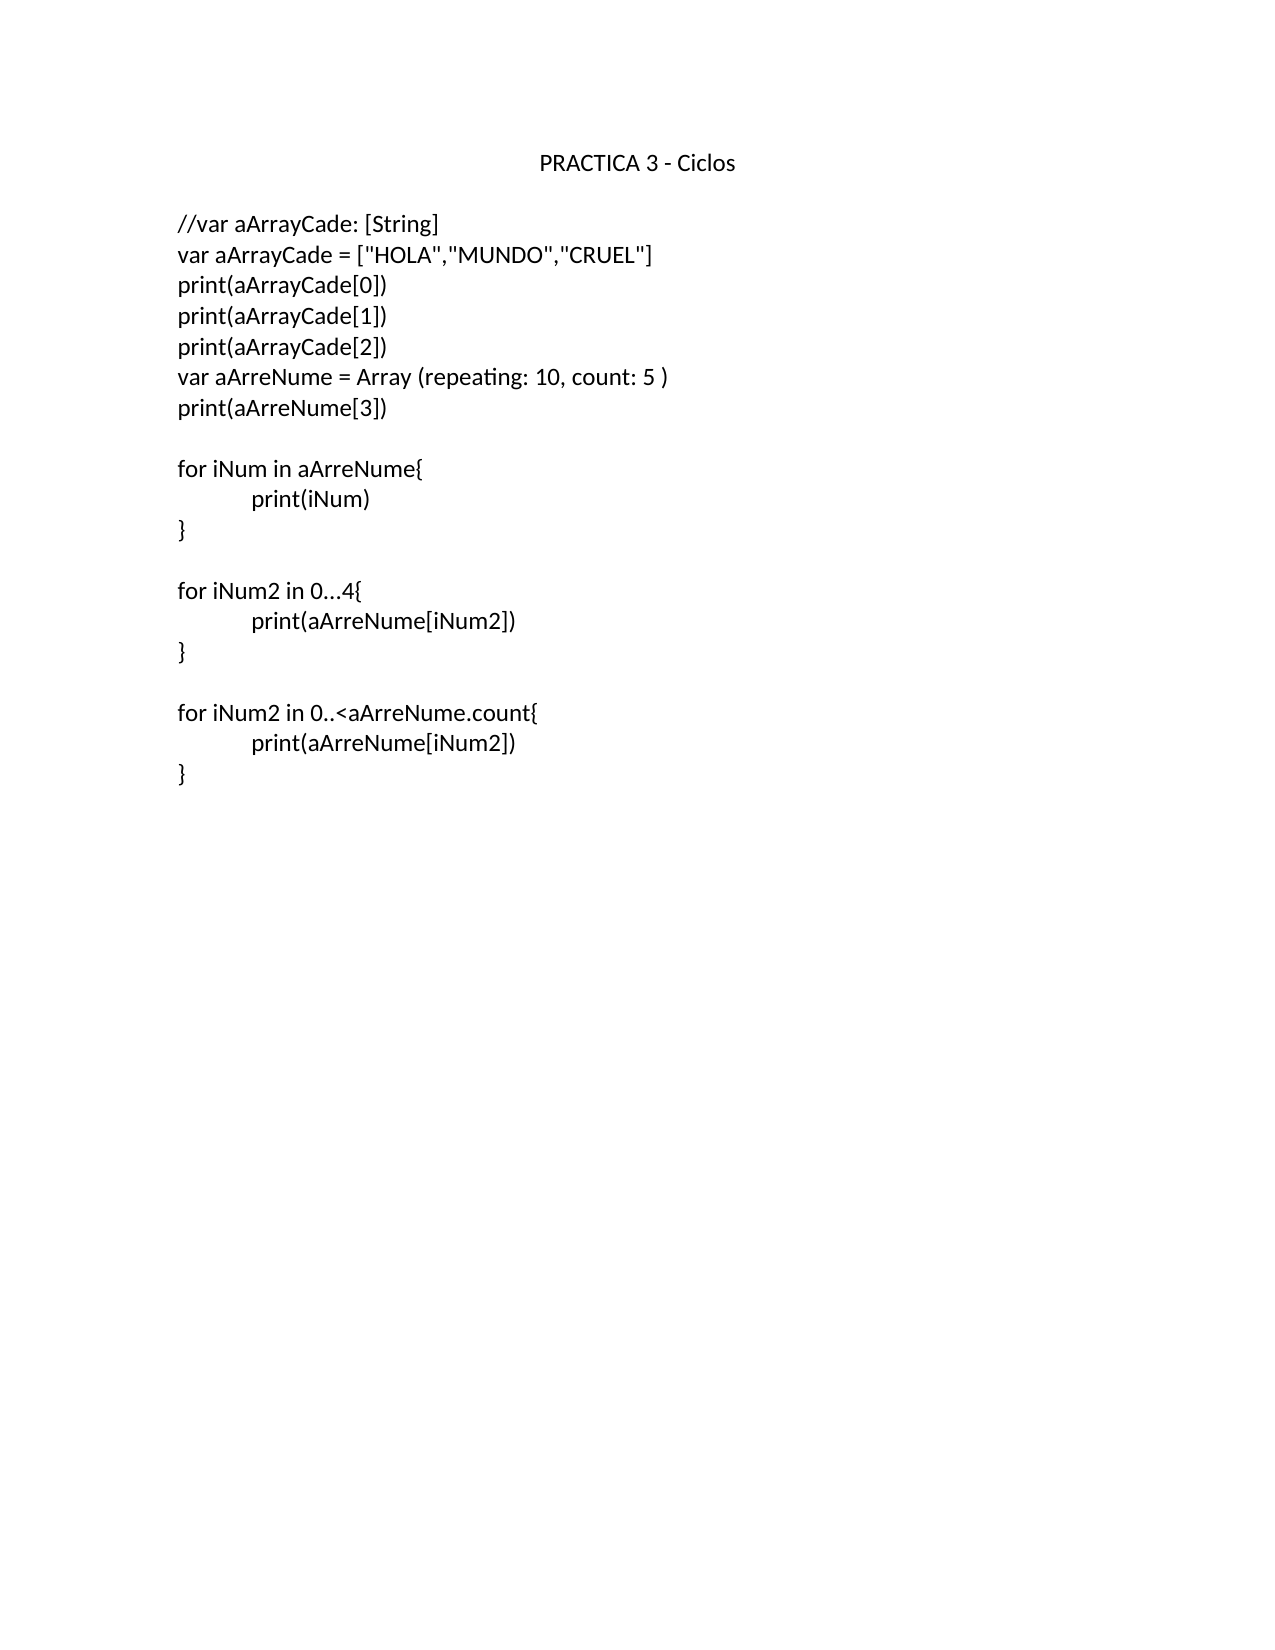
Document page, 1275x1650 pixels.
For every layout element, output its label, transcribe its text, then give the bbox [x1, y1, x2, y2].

text print(aArreNume[iNum2]) [177, 605, 1098, 636]
text print(aArrayCade[1]) [177, 300, 1098, 331]
text var aArreNume = Array (repeating: 10, count: 5 ) [177, 361, 1098, 392]
text for iNum2 in 0...4{ [177, 575, 1098, 605]
text } [177, 636, 1098, 666]
text print(aArreNume[iNum2]) [177, 727, 1098, 758]
text //var aArrayCade: [String] [177, 209, 1098, 239]
text } [177, 758, 1098, 788]
text for iNum in aArreNume{ [177, 453, 1098, 483]
text print(aArrayCade[2]) [177, 331, 1098, 361]
text var aArrayCade = ["HOLA","MUNDO","CRUEL"] [177, 239, 1098, 270]
text print(iNum) [177, 483, 1098, 514]
text } [177, 514, 1098, 544]
text PRACTICA 3 - Ciclos [177, 148, 1098, 178]
text for iNum2 in 0..<aArreNume.count{ [177, 697, 1098, 727]
text print(aArreNume[3]) [177, 392, 1098, 422]
text print(aArrayCade[0]) [177, 270, 1098, 300]
